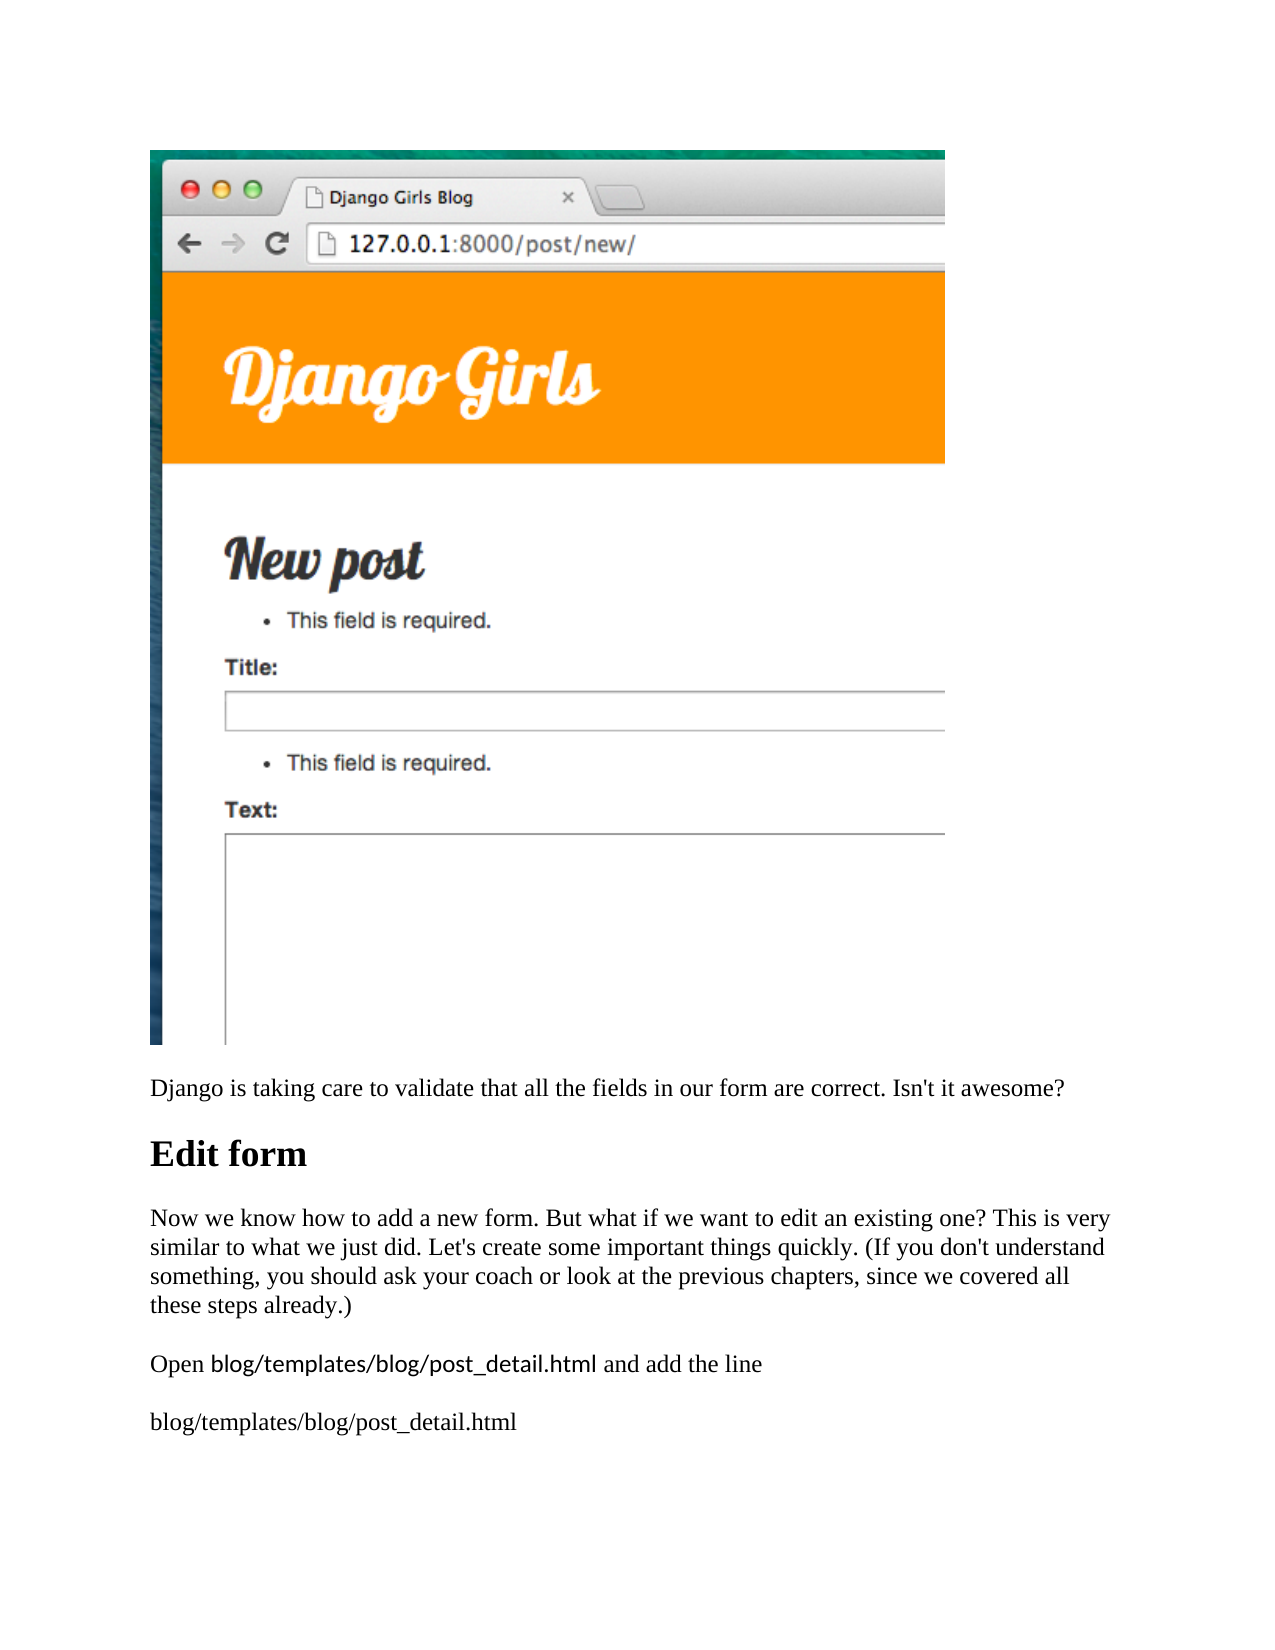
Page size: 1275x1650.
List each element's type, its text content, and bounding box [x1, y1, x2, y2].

text Now we know how to add a new form. But what if we want to edit an existing one? This is very similar to what we just did. Let's create some important things quickly. (If you don't understand something, you should ask your coach or look at the previous chapters, since we covered all these steps already.) [150, 1203, 1125, 1318]
text Edit form [150, 1131, 1125, 1174]
text Django is taking care to validate that all the fields in our form are correct. Isn't it awesome? [150, 1073, 1125, 1102]
text blog/templates/blog/post_detail.html [150, 1407, 1125, 1436]
text Open blog/templates/blog/post_detail.html and add the line [150, 1348, 1125, 1378]
picture [150, 150, 945, 1045]
